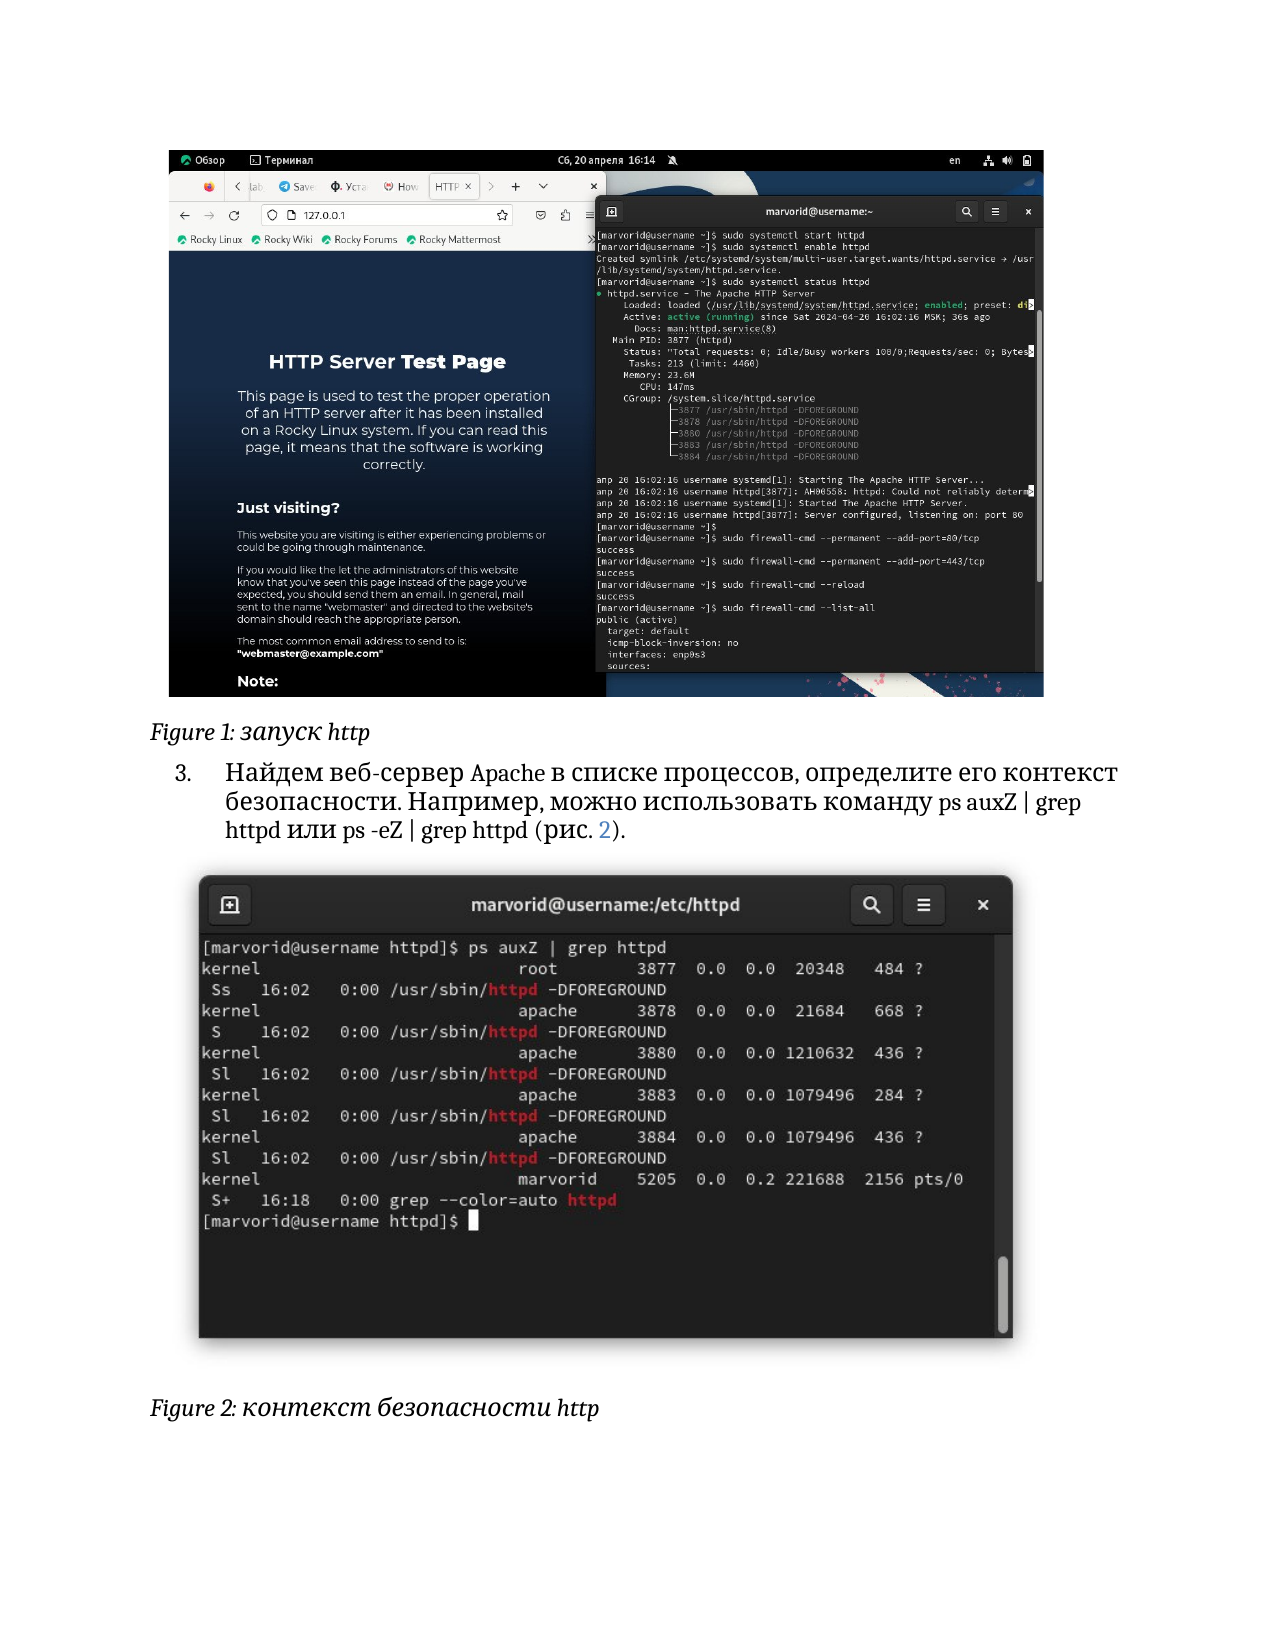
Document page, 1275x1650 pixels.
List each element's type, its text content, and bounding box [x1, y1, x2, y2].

text Figure 2: контекст безопасности http [150, 1394, 1125, 1422]
picture [168, 150, 1044, 697]
text Figure 1: запуск http [150, 718, 1125, 746]
picture [168, 848, 1044, 1373]
list Найдем веб-сервер Apache в списке процессов, определите его контекст безопасности. Например, можно использовать команду ps auxZ | grep httpd или ps -eZ | grep httpd (рис. 2). [175, 759, 1125, 845]
